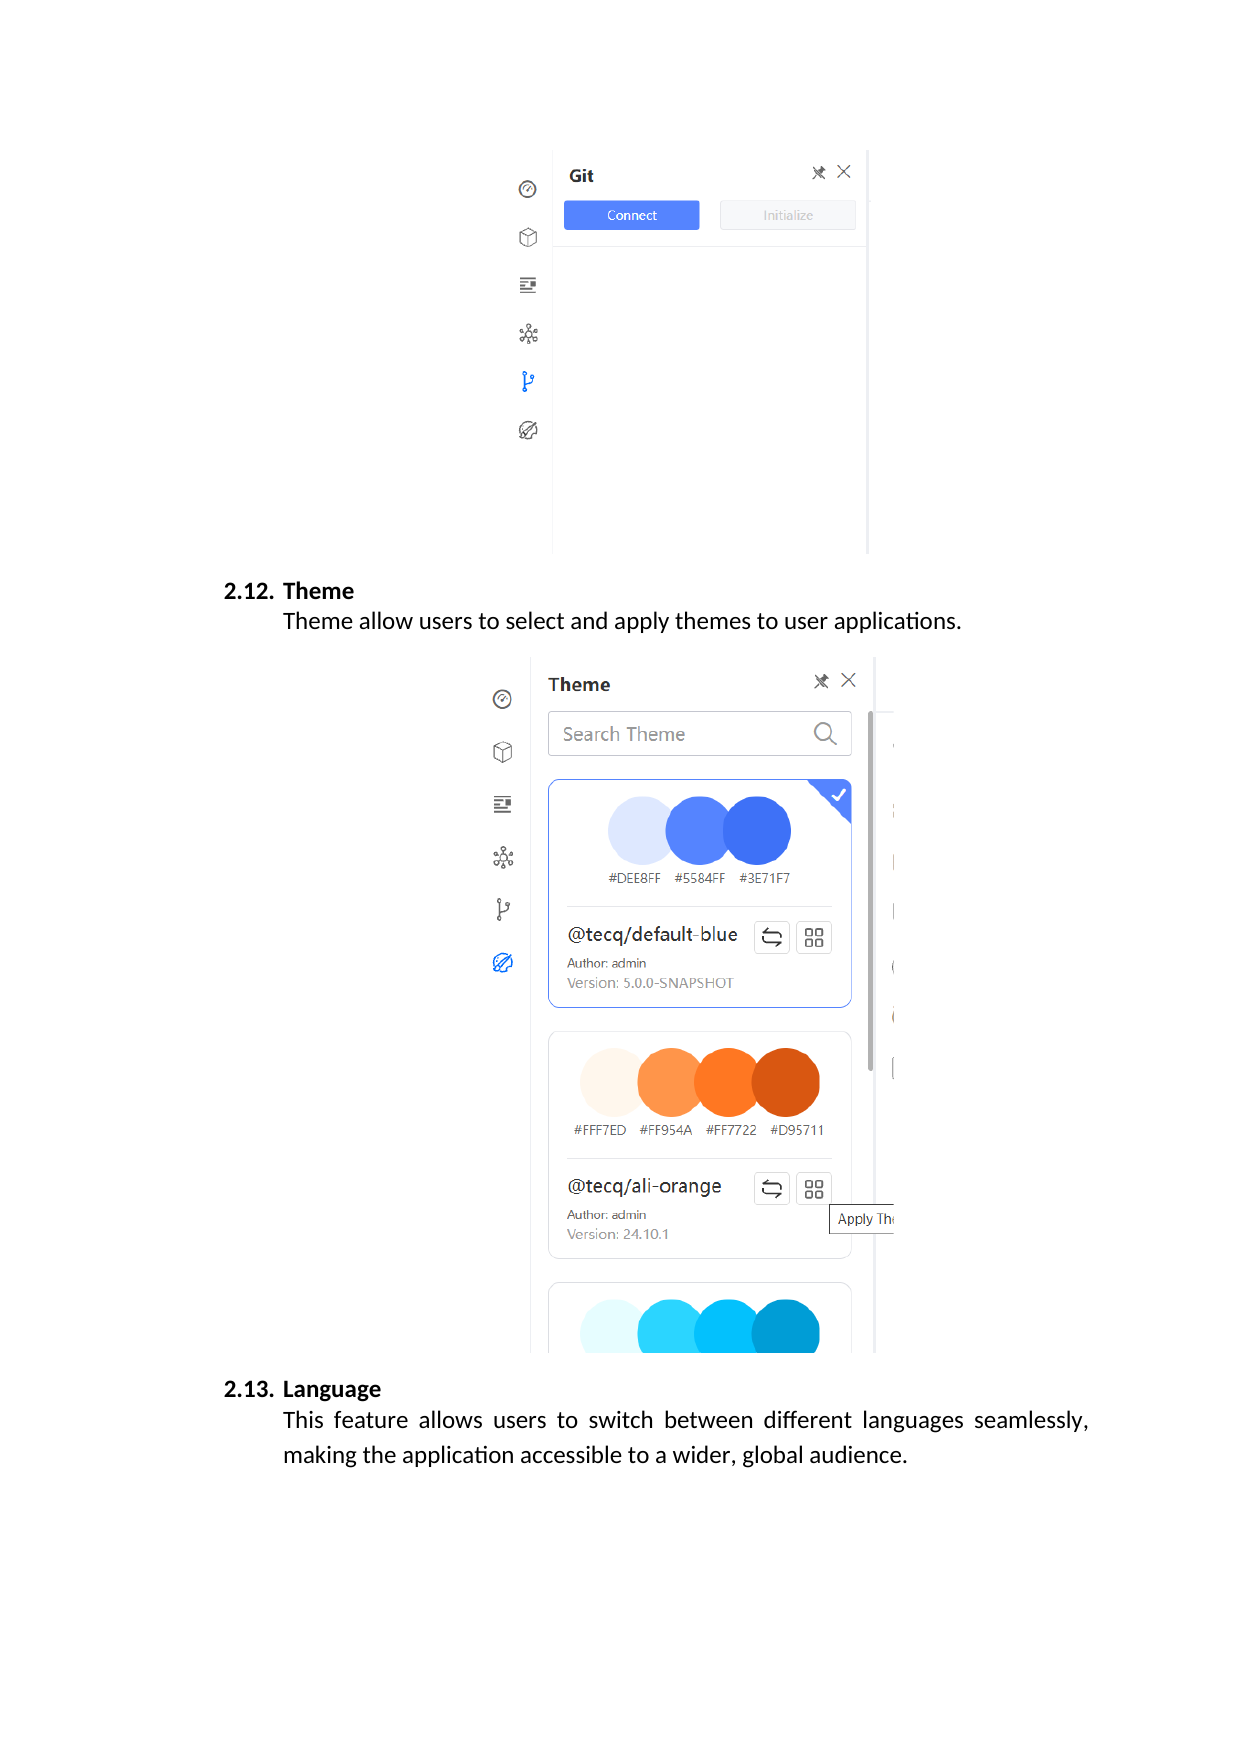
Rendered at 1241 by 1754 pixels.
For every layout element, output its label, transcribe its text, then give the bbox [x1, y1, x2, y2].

picture [479, 657, 894, 1353]
subtitle Theme [223, 575, 1090, 606]
subtitle Language [223, 1373, 1090, 1404]
picture [502, 150, 871, 554]
text This feature allows users to switch between different languages seamlessly, making the application accessible to a wider, global audience. [283, 1404, 1090, 1469]
text Theme allow users to select and apply themes to user applications. [283, 606, 1090, 636]
